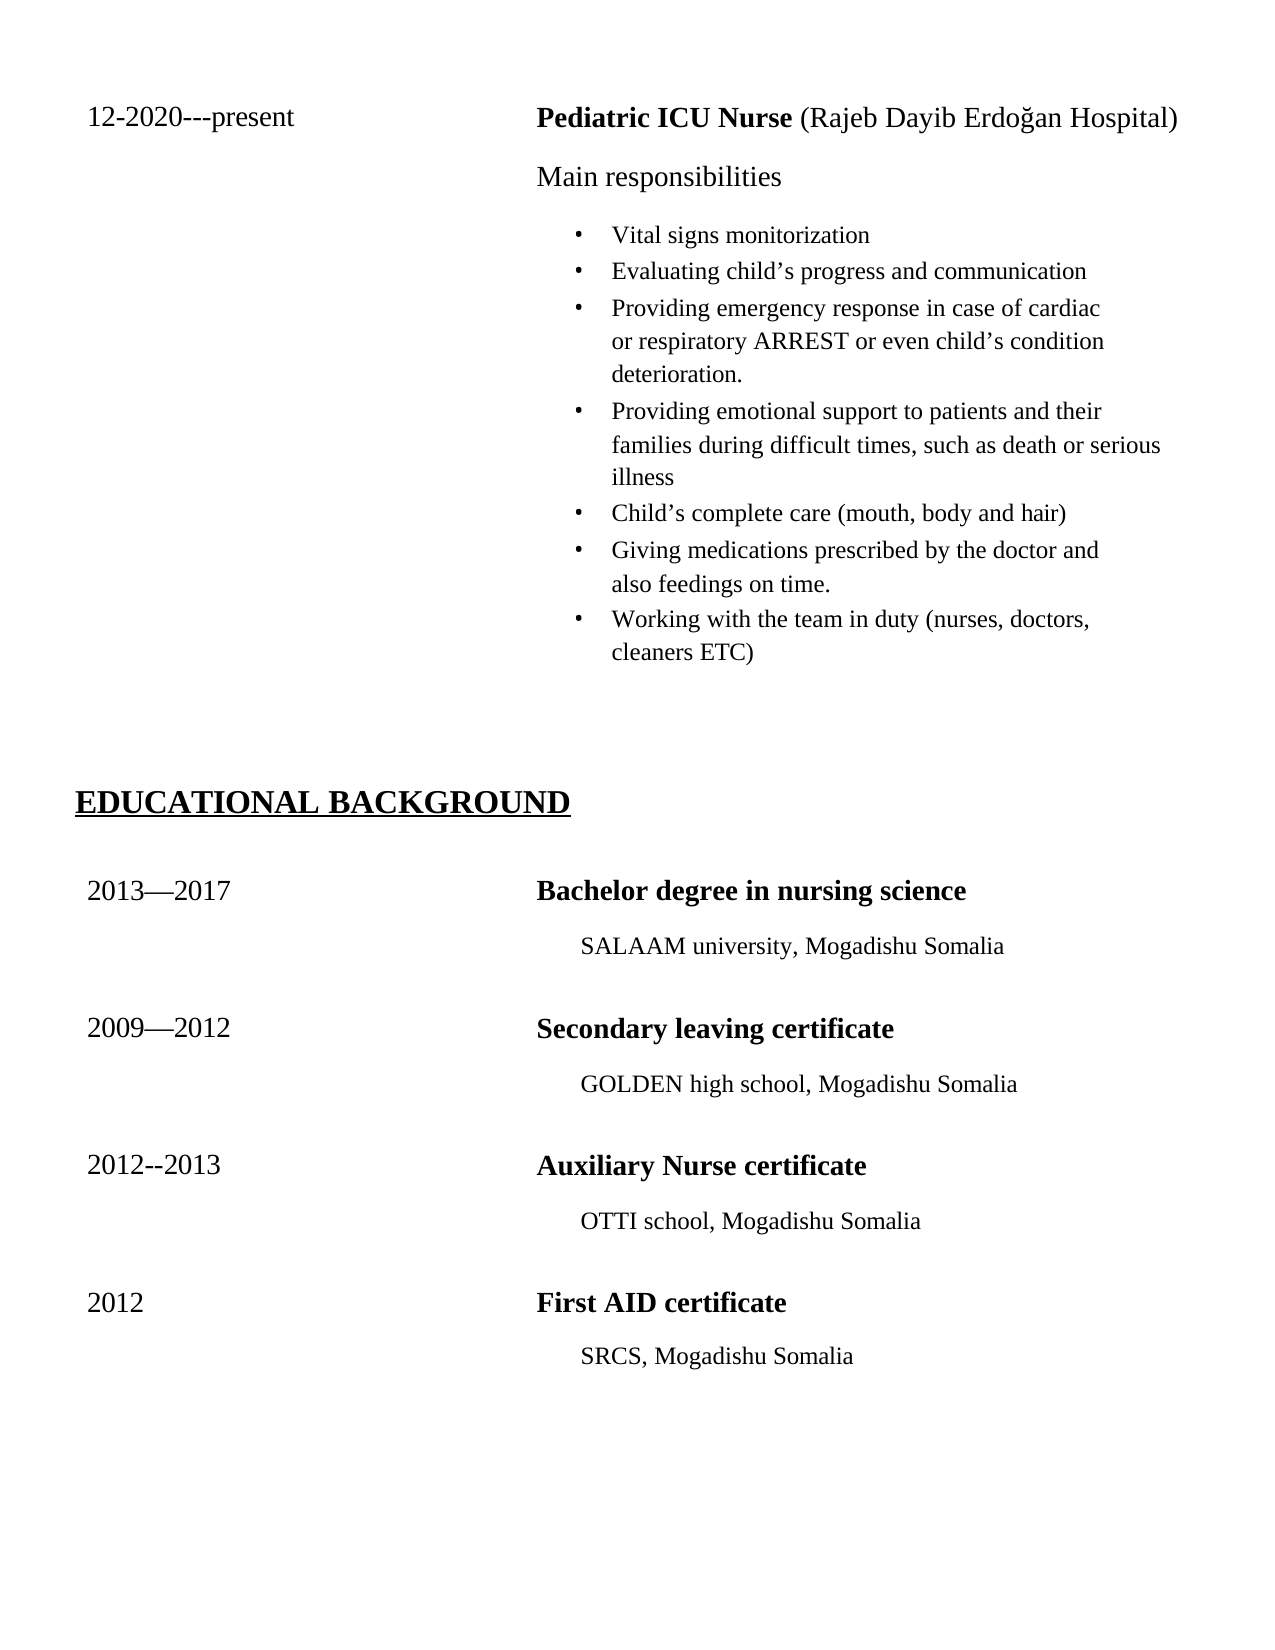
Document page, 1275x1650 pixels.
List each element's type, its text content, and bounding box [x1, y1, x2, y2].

table_header 12-2020---present [82, 101, 417, 666]
table_cell 2012--2013 [82, 1123, 384, 1261]
subtitle EDUCATIONAL BACKGROUND [75, 782, 1221, 820]
table_header Bachelor degree in nursing science SALAAM university, Mogadishu Somalia [384, 874, 1022, 986]
table_header 2013—2017 [82, 874, 384, 986]
table_cell 2009—2012 [82, 986, 384, 1123]
table_cell 2012 [82, 1261, 384, 1372]
table_cell First AID certificate SRCS, Mogadishu Somalia [384, 1261, 1022, 1372]
table_header Pediatric ICU Nurse (Rajeb Dayib Erdoğan Hospital) Main responsibilities Vital signs monitorization Evaluating child’s progress and communication Providing emergency response in case of cardiac or respiratory ARREST or even child’s condition deterioration. Providing emotional support to patients and their families during difficult times, such as death or serious illness Child’s complete care (mouth, body and hair) Giving medications prescribed by the doctor and also feedings on time. Working with the team in duty (nurses, doctors, cleaners ETC) [417, 101, 1183, 666]
table_cell Auxiliary Nurse certificate OTTI school, Mogadishu Somalia [384, 1123, 1022, 1261]
table_cell Secondary leaving certificate GOLDEN high school, Mogadishu Somalia [384, 986, 1022, 1123]
